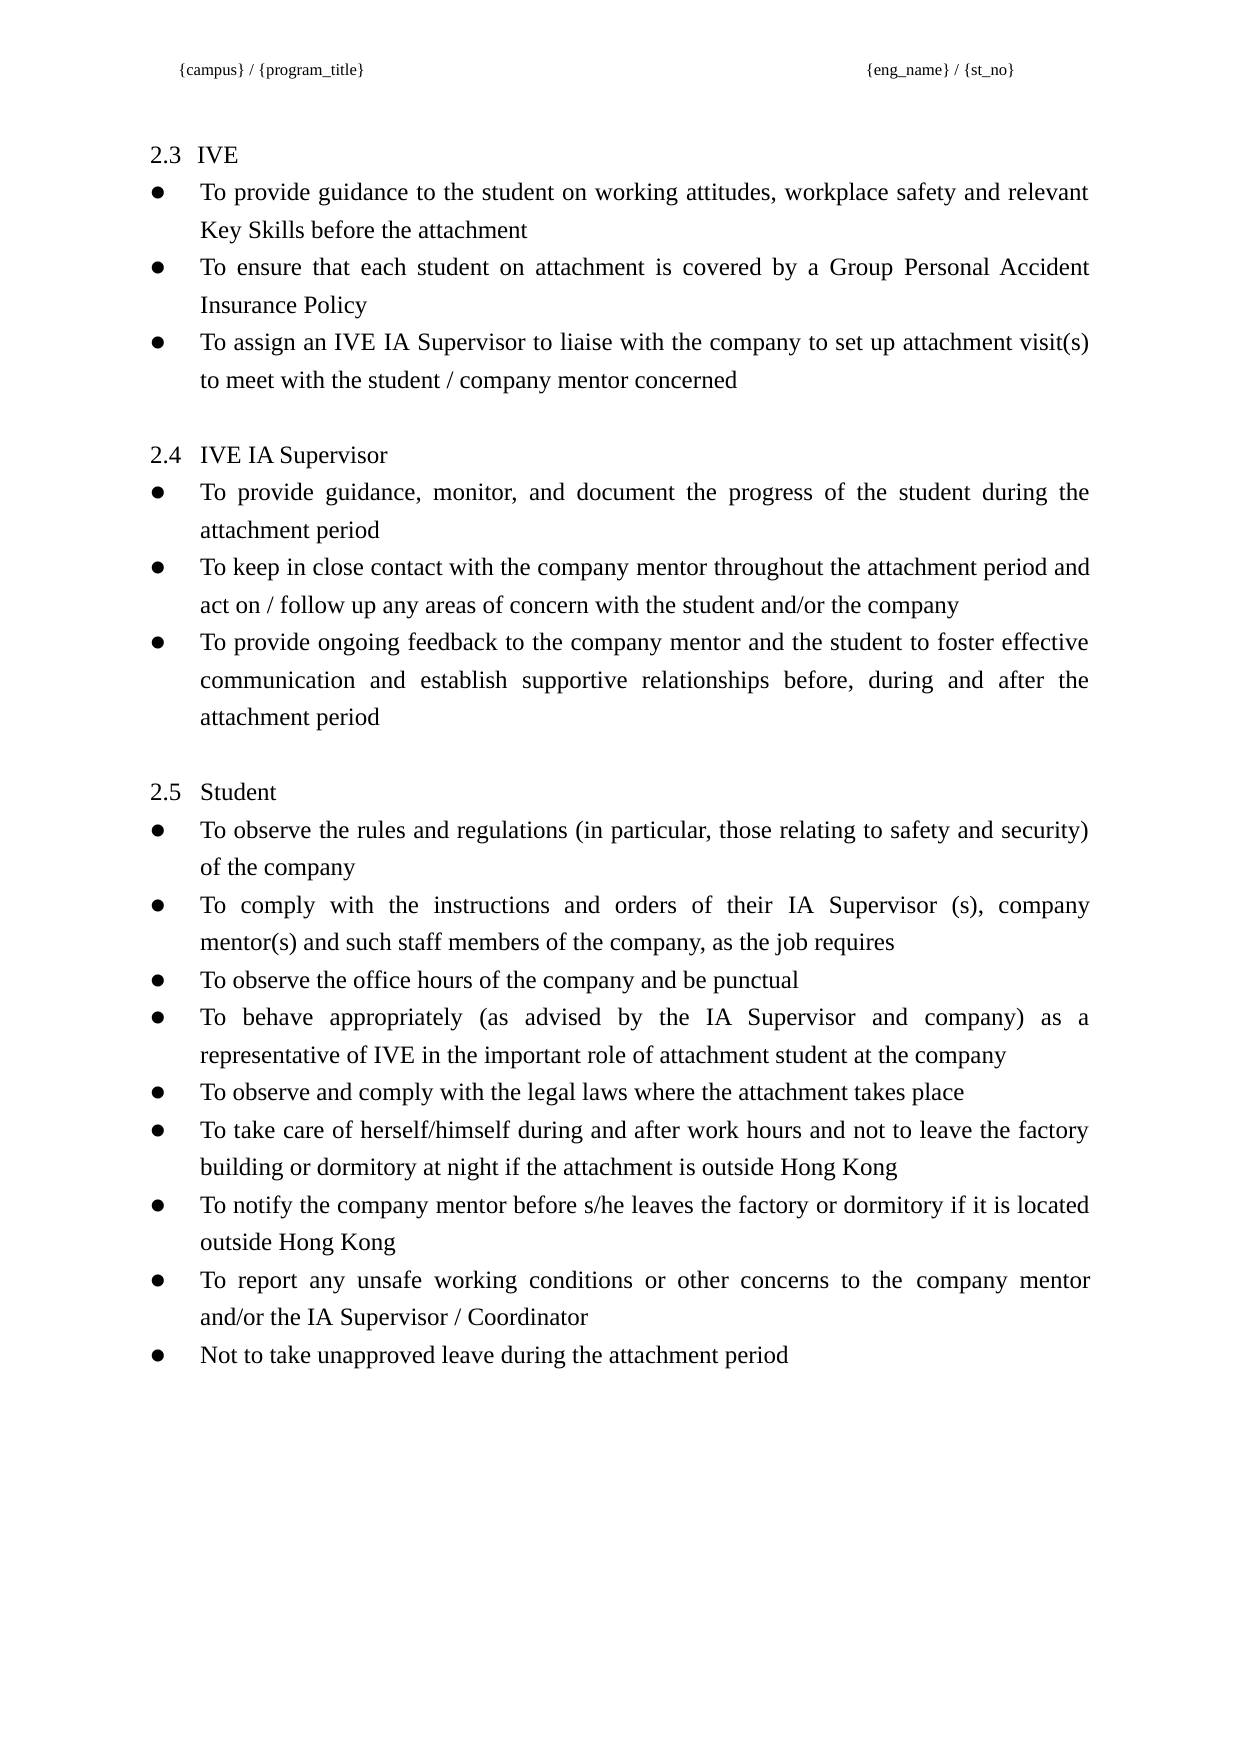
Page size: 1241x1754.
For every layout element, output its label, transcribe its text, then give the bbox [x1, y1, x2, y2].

list To observe the rules and regulations (in particular, those relating to safety and security) of the company [150, 810, 1090, 885]
list To behave appropriately (as advised by the IA Supervisor and company) as a representative of IVE in the important role of attachment student at the company [150, 998, 1090, 1073]
list To assign an IVE IA Supervisor to liaise with the company to set up attachment visit(s) to meet with the student / company mentor concerned [150, 323, 1090, 398]
list To provide ongoing feedback to the company mentor and the student to foster effective communication and establish supportive relationships before, during and after the attachment period [150, 623, 1090, 735]
list To ensure that each student on attachment is covered by a Group Personal Accident Insurance Policy [150, 248, 1090, 323]
list To observe the office hours of the company and be punctual [150, 960, 1090, 998]
text 2.4 IVE IA Supervisor [150, 435, 1090, 473]
list To notify the company mentor before s/he leaves the factory or dormitory if it is located outside Hong Kong [150, 1185, 1090, 1260]
list To report any unsafe working conditions or other concerns to the company mentor and/or the IA Supervisor / Coordinator [150, 1260, 1090, 1335]
text 2.3 IVE [150, 135, 1090, 173]
list To observe and comply with the legal laws where the attachment takes place [150, 1073, 1090, 1110]
list To take care of herself/himself during and after work hours and not to leave the factory building or dormitory at night if the attachment is outside Hong Kong [150, 1110, 1090, 1185]
list To comply with the instructions and orders of their IA Supervisor (s), company mentor(s) and such staff members of the company, as the job requires [150, 885, 1090, 960]
text 2.5 Student [150, 773, 1090, 810]
list To provide guidance to the student on working attitudes, workplace safety and relevant Key Skills before the attachment [150, 173, 1090, 248]
list To provide guidance, monitor, and document the progress of the student during the attachment period [150, 473, 1090, 548]
list Not to take unapproved leave during the attachment period [150, 1335, 1090, 1373]
list To keep in close contact with the company mentor throughout the attachment period and act on / follow up any areas of concern with the student and/or the company [150, 548, 1090, 623]
